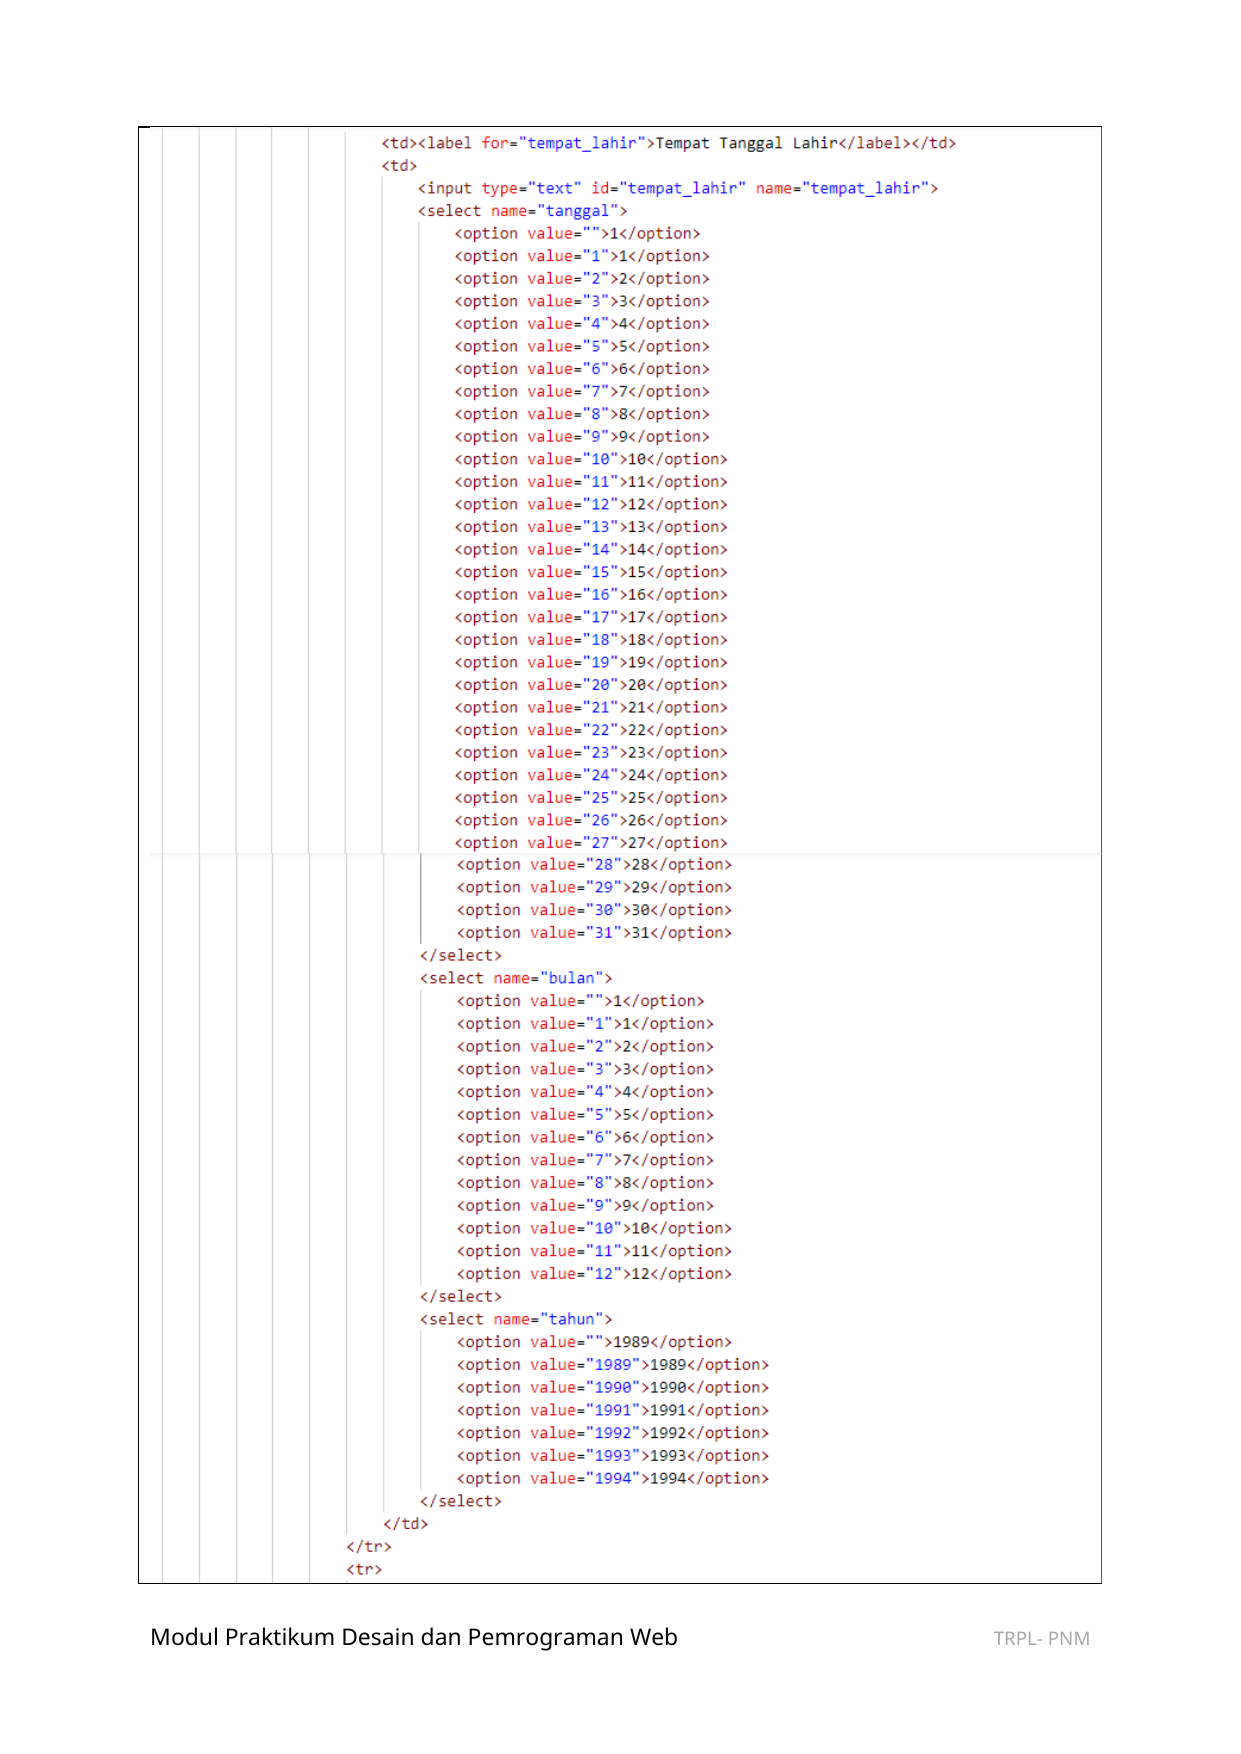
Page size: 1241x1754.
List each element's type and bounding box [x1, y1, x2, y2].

table_cell [139, 128, 150, 1583]
picture [150, 127, 1102, 1583]
